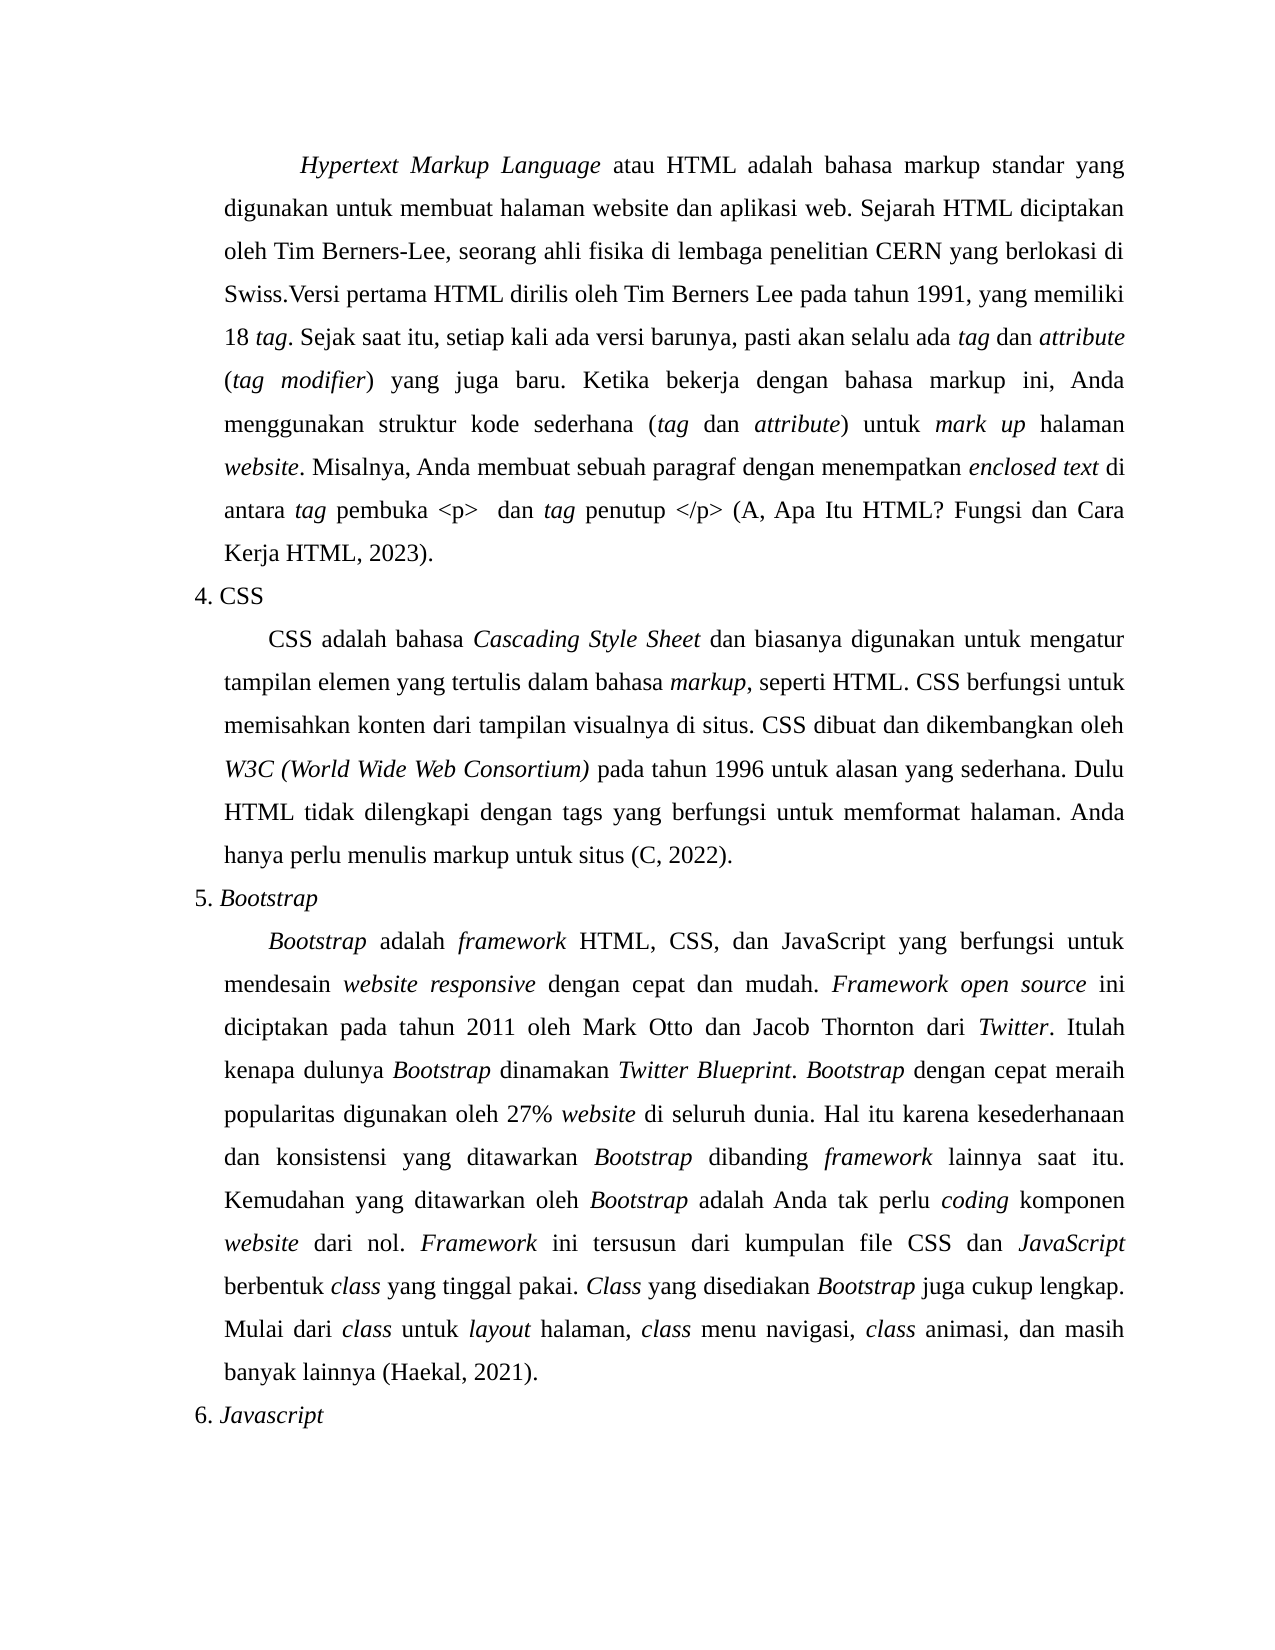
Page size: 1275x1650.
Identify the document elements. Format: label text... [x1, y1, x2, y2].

text 4. CSS [194, 581, 1125, 610]
text 5. Bootstrap [194, 883, 1125, 912]
text Hypertext Markup Language atau HTML adalah bahasa markup standar yang digunakan untuk membuat halaman website dan aplikasi web. Sejarah HTML diciptakan oleh Tim Berners-Lee, seorang ahli fisika di lembaga penelitian CERN yang berlokasi di Swiss.Versi pertama HTML dirilis oleh Tim Berners Lee pada tahun 1991, yang memiliki 18 tag. Sejak saat itu, setiap kali ada versi barunya, pasti akan selalu ada tag dan attribute (tag modifier) yang juga baru. Ketika bekerja dengan bahasa markup ini, Anda menggunakan struktur kode sederhana (tag dan attribute) untuk mark up halaman website. Misalnya, Anda membuat sebuah paragraf dengan menempatkan enclosed text di antara tag pembuka <p> dan tag penutup </p>. [224, 150, 1125, 567]
text Bootstrap adalah framework HTML, CSS, dan JavaScript yang berfungsi untuk mendesain website responsive dengan cepat dan mudah. Framework open source ini diciptakan pada tahun 2011 oleh Mark Otto dan Jacob Thornton dari Twitter. Itulah kenapa dulunya Bootstrap dinamakan Twitter Blueprint. Bootstrap dengan cepat meraih popularitas digunakan oleh 27% website di seluruh dunia. Hal itu karena kesederhanaan dan konsistensi yang ditawarkan Bootstrap dibanding framework lainnya saat itu. Kemudahan yang ditawarkan oleh Bootstrap adalah Anda tak perlu coding komponen website dari nol. Framework ini tersusun dari kumpulan file CSS dan JavaScript berbentuk class yang tinggal pakai. Class yang disediakan Bootstrap juga cukup lengkap. Mulai dari class untuk layout halaman, class menu navigasi, class animasi, dan masih banyak lainnya. [224, 926, 1125, 1386]
text 6. Javascript [194, 1401, 1125, 1429]
text CSS adalah bahasa Cascading Style Sheet dan biasanya digunakan untuk mengatur tampilan elemen yang tertulis dalam bahasa markup, seperti HTML. CSS berfungsi untuk memisahkan konten dari tampilan visualnya di situs. CSS dibuat dan dikembangkan oleh W3C (World Wide Web Consortium) pada tahun 1996 untuk alasan yang sederhana. Dulu HTML tidak dilengkapi dengan tags yang berfungsi untuk memformat halaman. Anda hanya perlu menulis markup untuk situs. [224, 624, 1125, 869]
